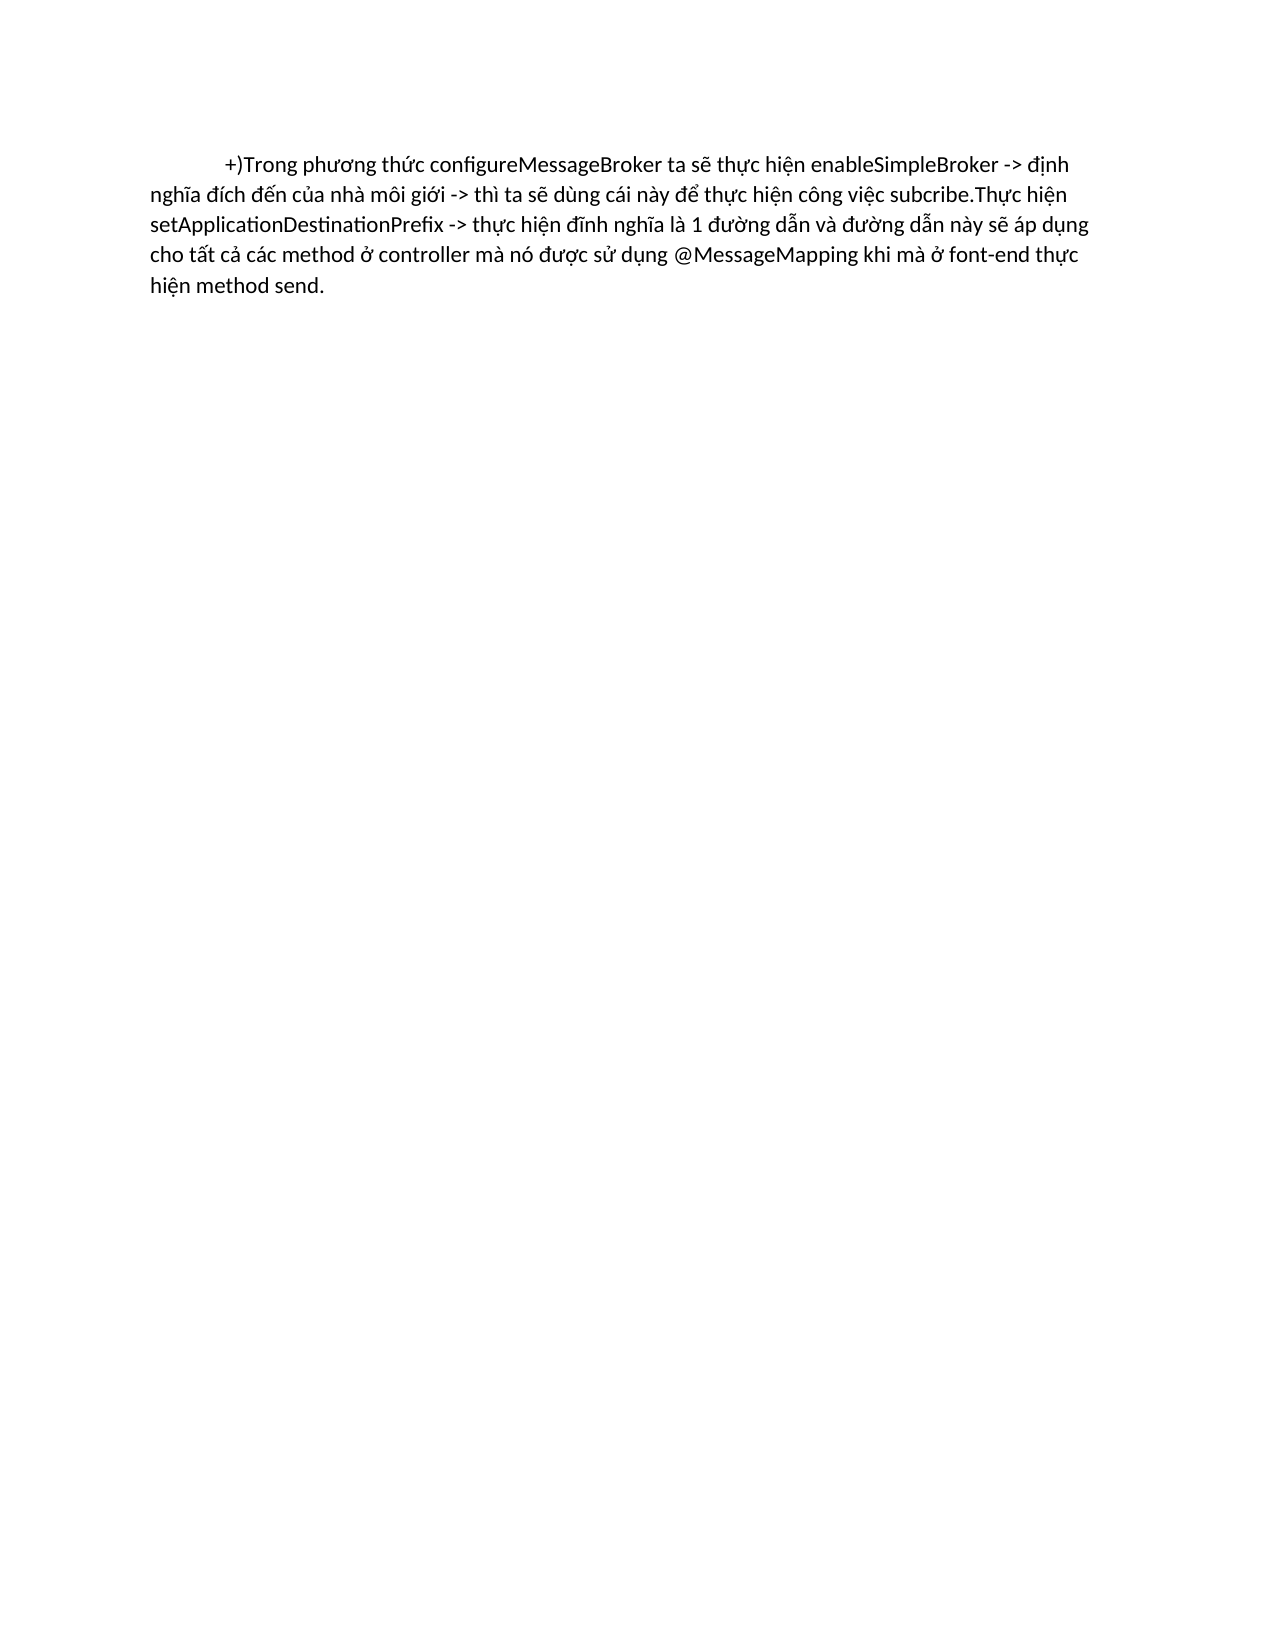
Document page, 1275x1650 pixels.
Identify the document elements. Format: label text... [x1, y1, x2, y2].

text +)Trong phương thức configureMessageBroker ta sẽ thực hiện enableSimpleBroker -> định nghĩa đích đến của nhà môi giới -> thì ta sẽ dùng cái này để thực hiện công việc subcribe.Thực hiện setApplicationDestinationPrefix -> thực hiện đĩnh nghĩa là 1 đường dẫn và đường dẫn này sẽ áp dụng cho tất cả các method ở controller mà nó được sử dụng @MessageMapping khi mà ở font-end thực hiện method send. [150, 150, 1125, 299]
